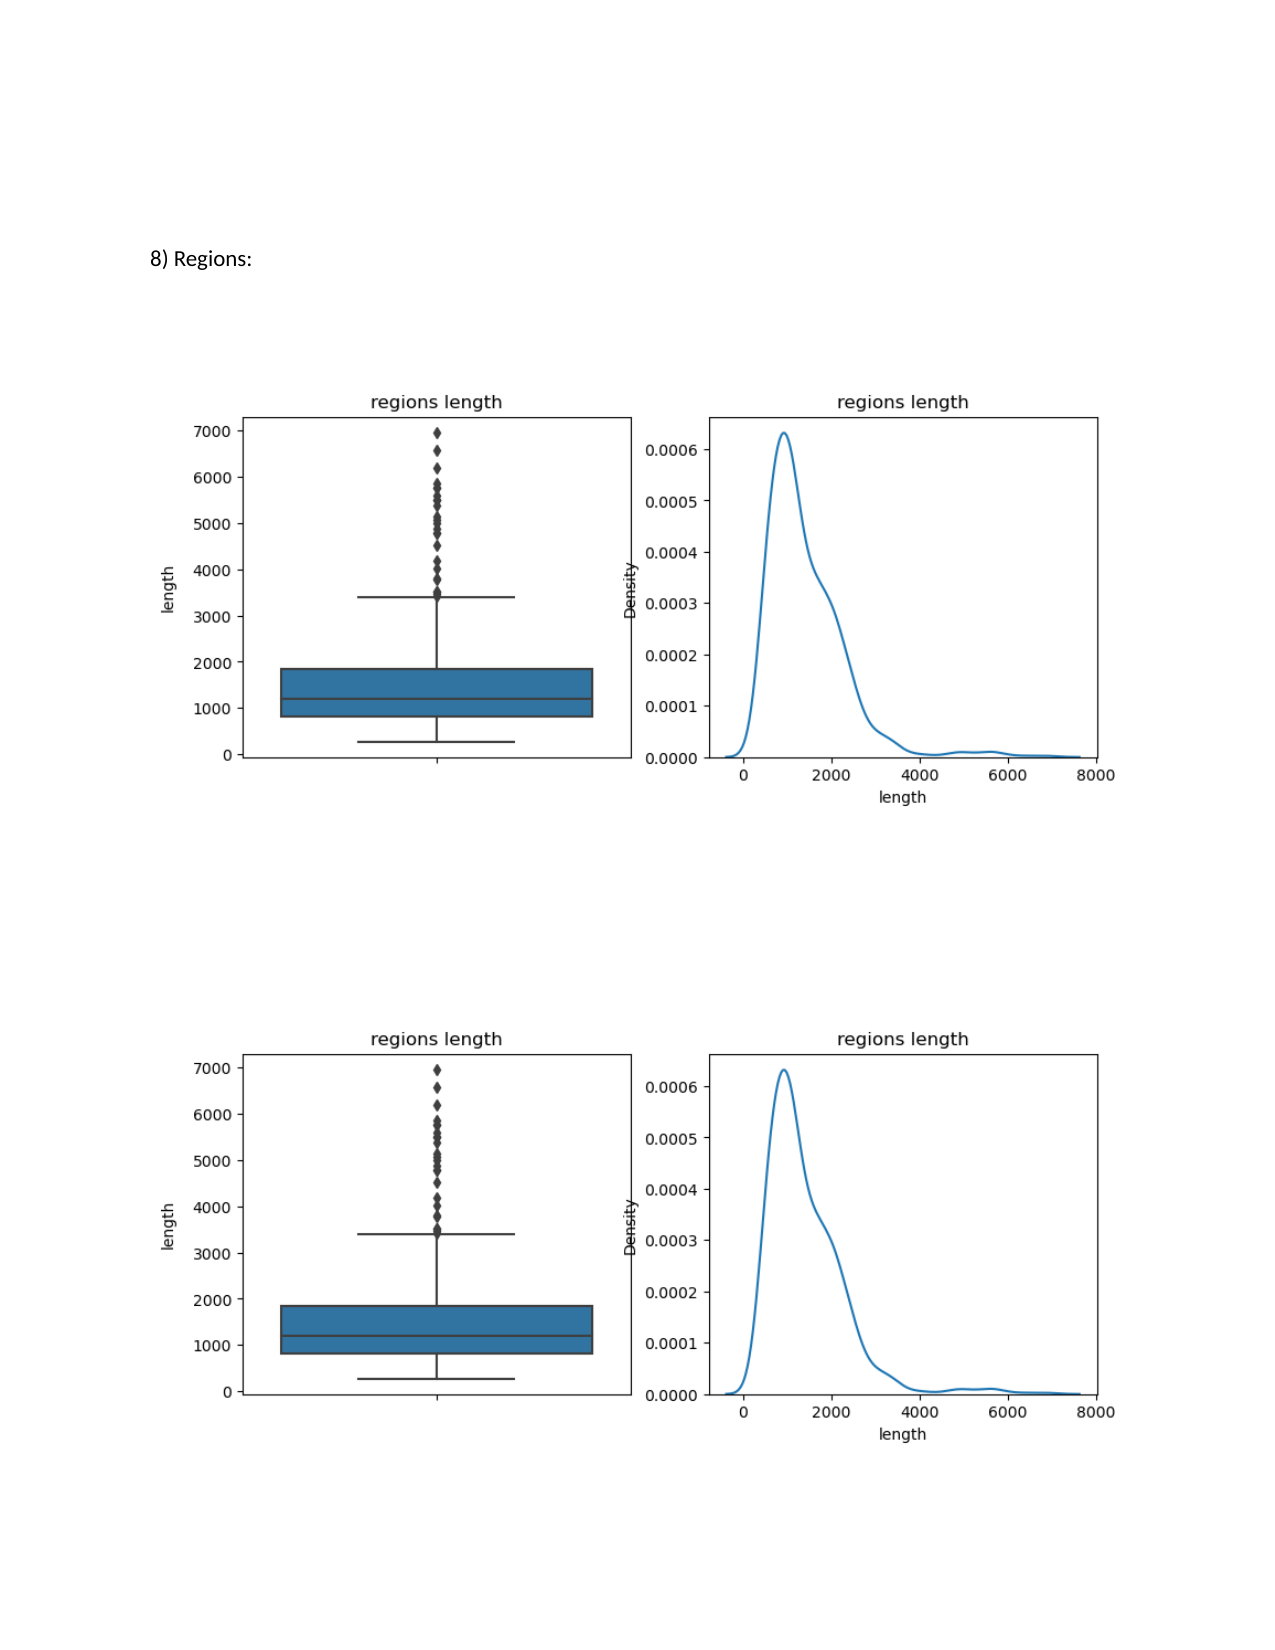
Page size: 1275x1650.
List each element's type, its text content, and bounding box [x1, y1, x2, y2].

text 8) Regions: [150, 244, 1125, 272]
picture [150, 1021, 1125, 1453]
picture [150, 384, 1125, 816]
